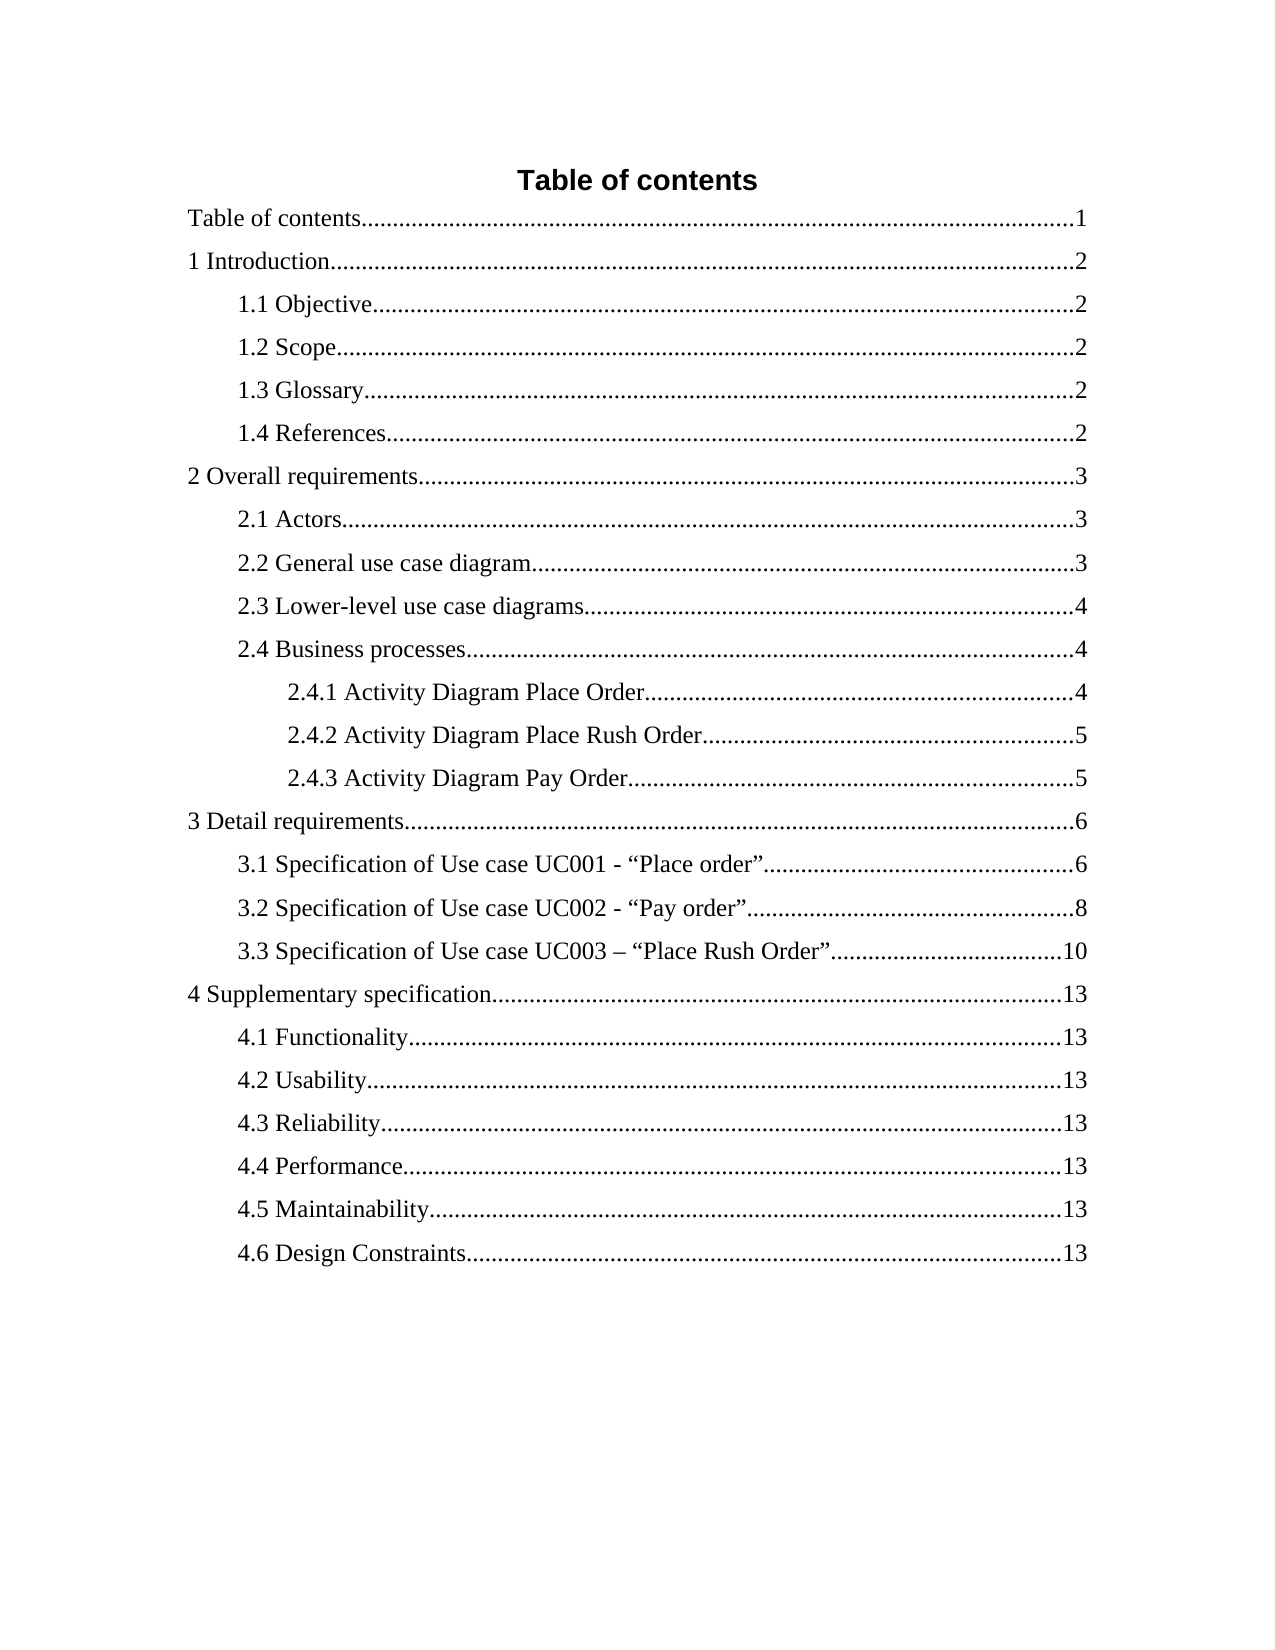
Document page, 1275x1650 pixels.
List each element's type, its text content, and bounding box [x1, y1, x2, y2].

subtitle Table of contents [187, 162, 1087, 196]
